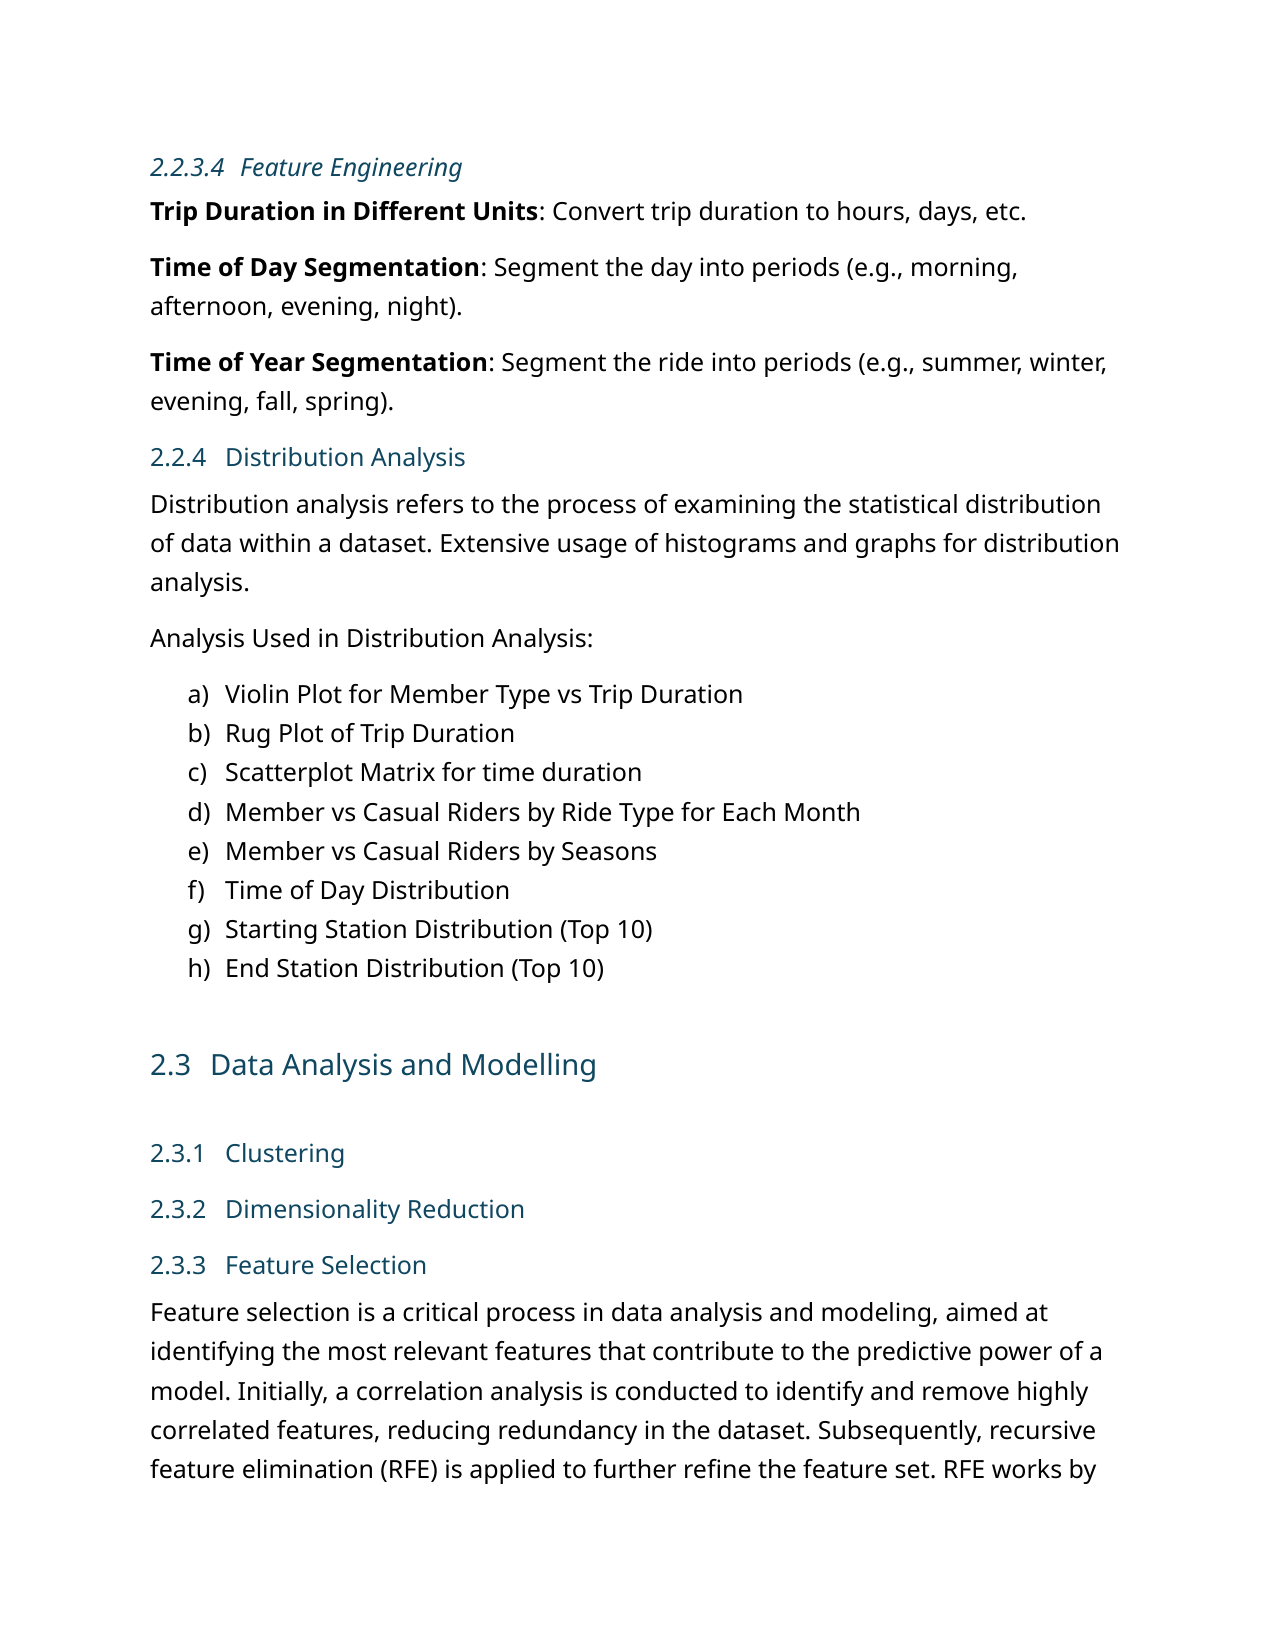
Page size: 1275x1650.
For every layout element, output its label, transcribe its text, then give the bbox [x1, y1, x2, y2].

text Distribution analysis refers to the process of examining the statistical distribution of data within a dataset. Extensive usage of histograms and graphs for distribution analysis. [150, 487, 1125, 599]
list Violin Plot for Member Type vs Trip Duration [187, 677, 1125, 711]
list Rug Plot of Trip Duration [187, 716, 1125, 750]
subtitle Clustering [150, 1136, 1125, 1170]
text Trip Duration in Different Units: Convert trip duration to hours, days, etc. [150, 193, 1125, 227]
subtitle Feature Selection [150, 1247, 1125, 1281]
list Member vs Casual Riders by Ride Type for Each Month [187, 794, 1125, 828]
text Time of Year Segmentation: Segment the ride into periods (e.g., summer, winter, evening, fall, spring). [150, 344, 1125, 417]
list Time of Day Distribution [187, 872, 1125, 907]
list Member vs Casual Riders by Seasons [187, 833, 1125, 867]
subtitle Feature Engineering [150, 150, 1125, 184]
list Starting Station Distribution (Top 10) [187, 912, 1125, 946]
subtitle Dimensionality Reduction [150, 1191, 1125, 1226]
subtitle Distribution Analysis [150, 439, 1125, 473]
subtitle Data Analysis and Modelling [150, 1044, 1125, 1084]
text Time of Day Segmentation: Segment the day into periods (e.g., morning, afternoon, evening, night). [150, 249, 1125, 322]
text Analysis Used in Distribution Analysis: [150, 621, 1125, 655]
list Scatterplot Matrix for time duration [187, 755, 1125, 789]
list End Station Distribution (Top 10) [187, 951, 1125, 985]
